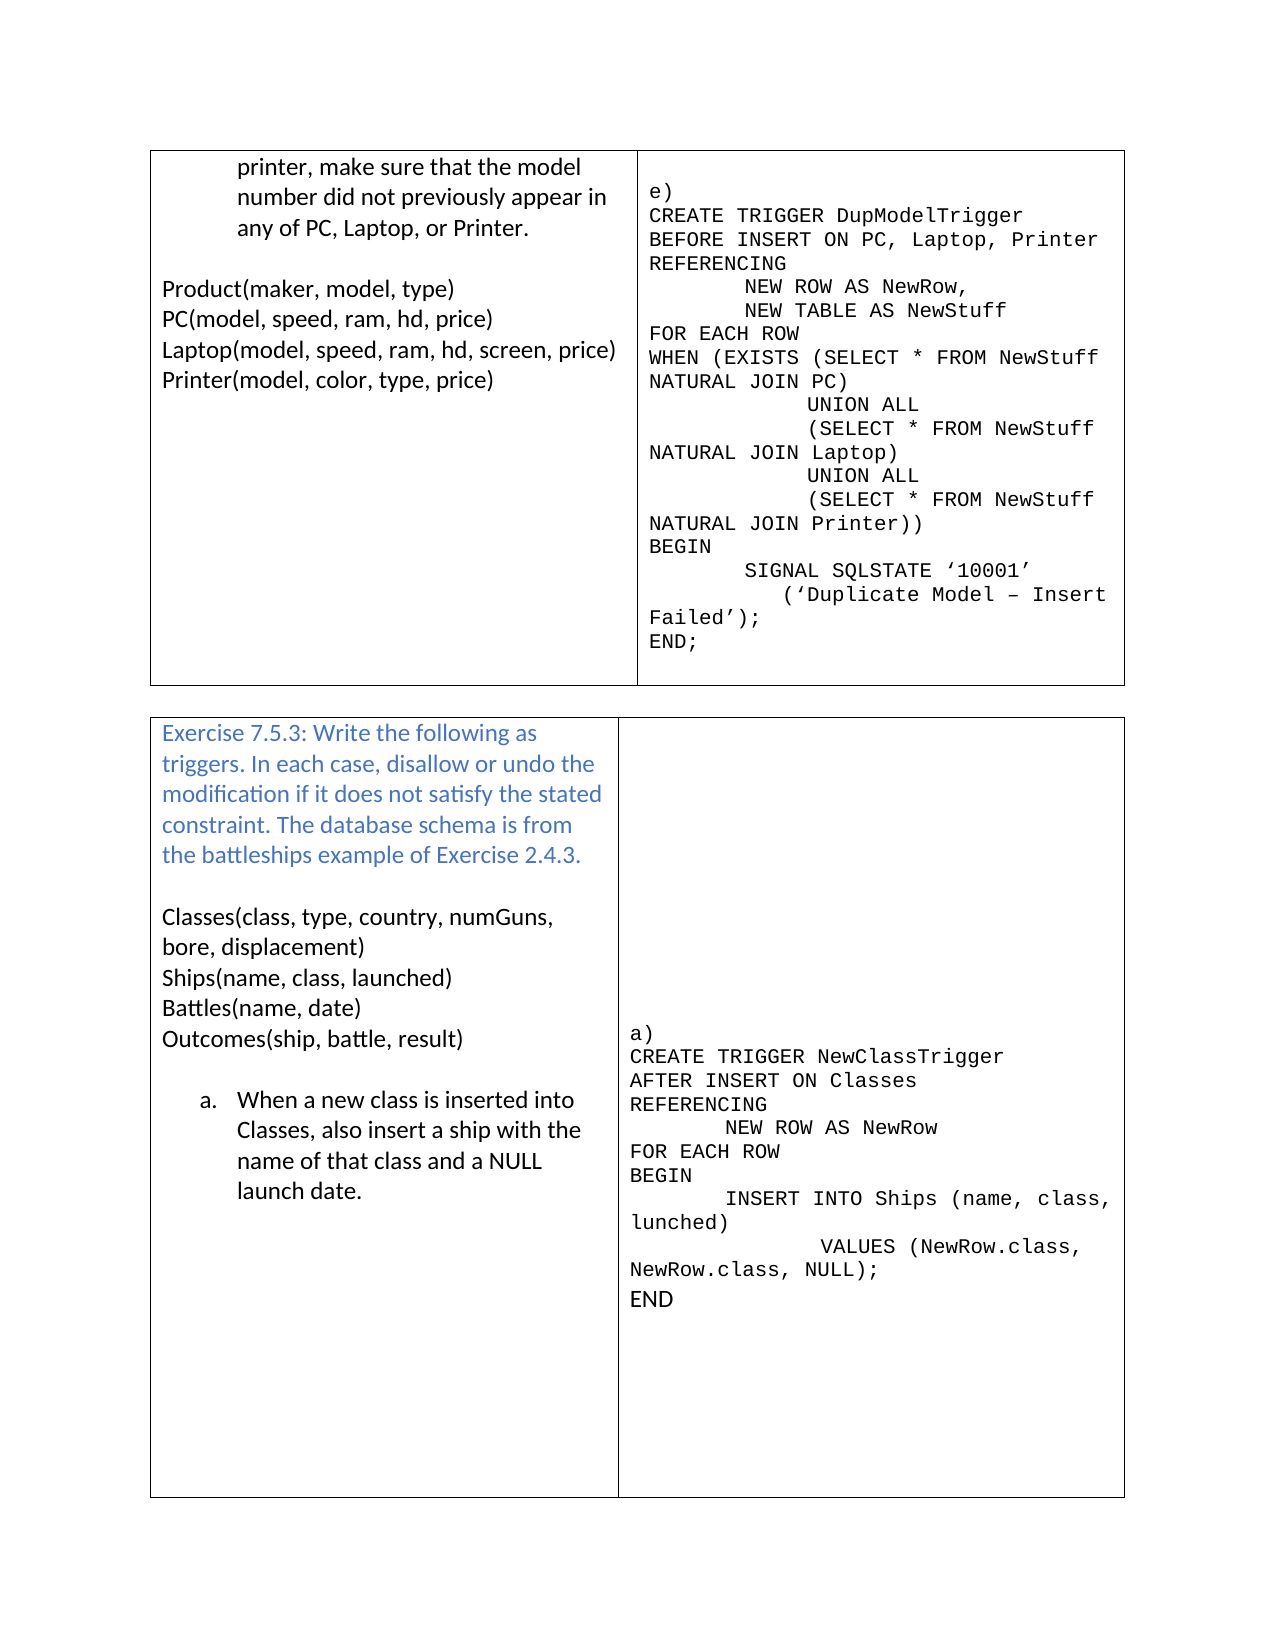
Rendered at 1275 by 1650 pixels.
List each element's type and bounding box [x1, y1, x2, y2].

table_header [638, 151, 1124, 685]
table_header [151, 718, 618, 1497]
table_header [151, 151, 637, 685]
table_header [619, 718, 1124, 1497]
